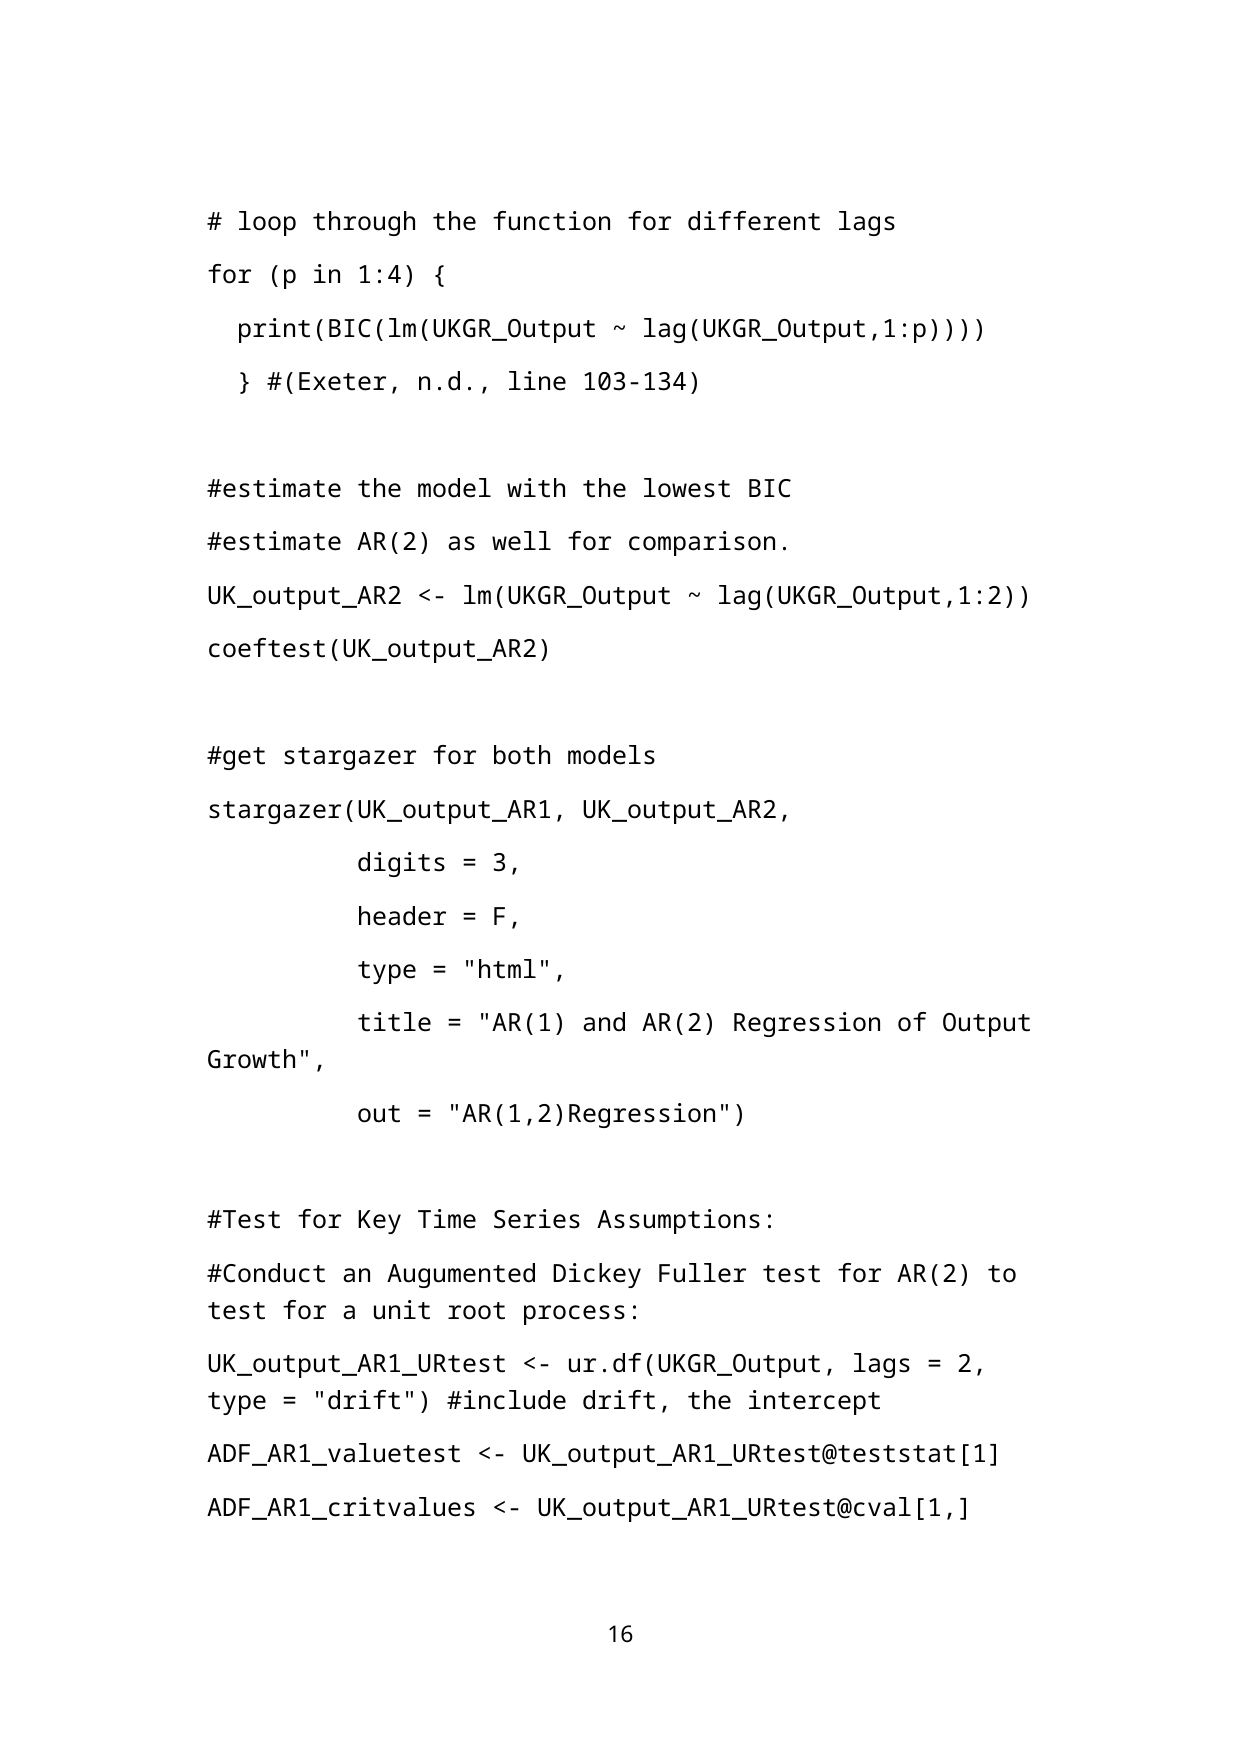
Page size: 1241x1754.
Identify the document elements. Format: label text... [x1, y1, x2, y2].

text ADF_AR1_critvalues <- UK_output_AR1_URtest@cval[1,] [207, 1489, 1033, 1523]
text stargazer(UK_output_AR1, UK_output_AR2, [207, 791, 1033, 825]
text #Test for Key Time Series Assumptions: [207, 1202, 1033, 1236]
text # loop through the function for different lags [207, 203, 1033, 237]
text for (p in 1:4) { [207, 257, 1033, 291]
text UK_output_AR2 <- lm(UKGR_Output ~ lag(UKGR_Output,1:2)) [207, 577, 1033, 612]
text type = "html", [207, 952, 1033, 986]
text } #(Exeter, n.d., line 103-134) [207, 364, 1033, 398]
text print(BIC(lm(UKGR_Output ~ lag(UKGR_Output,1:p)))) [207, 310, 1033, 344]
text coeftest(UK_output_AR2) [207, 631, 1033, 665]
text #Conduct an Augumented Dickey Fuller test for AR(2) to test for a unit root process: [207, 1256, 1033, 1326]
text header = F, [207, 898, 1033, 932]
text title = "AR(1) and AR(2) Regression of Output Growth", [207, 1005, 1033, 1076]
text #estimate AR(2) as well for comparison. [207, 524, 1033, 558]
text out = "AR(1,2)Regression") [207, 1095, 1033, 1129]
text UK_output_AR1_URtest <- ur.df(UKGR_Output, lags = 2, type = "drift") #include drift, the intercept [207, 1346, 1033, 1417]
text #estimate the model with the lowest BIC [207, 471, 1033, 505]
text ADF_AR1_valuetest <- UK_output_AR1_URtest@teststat[1] [207, 1436, 1033, 1470]
text #get stargazer for both models [207, 738, 1033, 772]
text digits = 3, [207, 845, 1033, 879]
